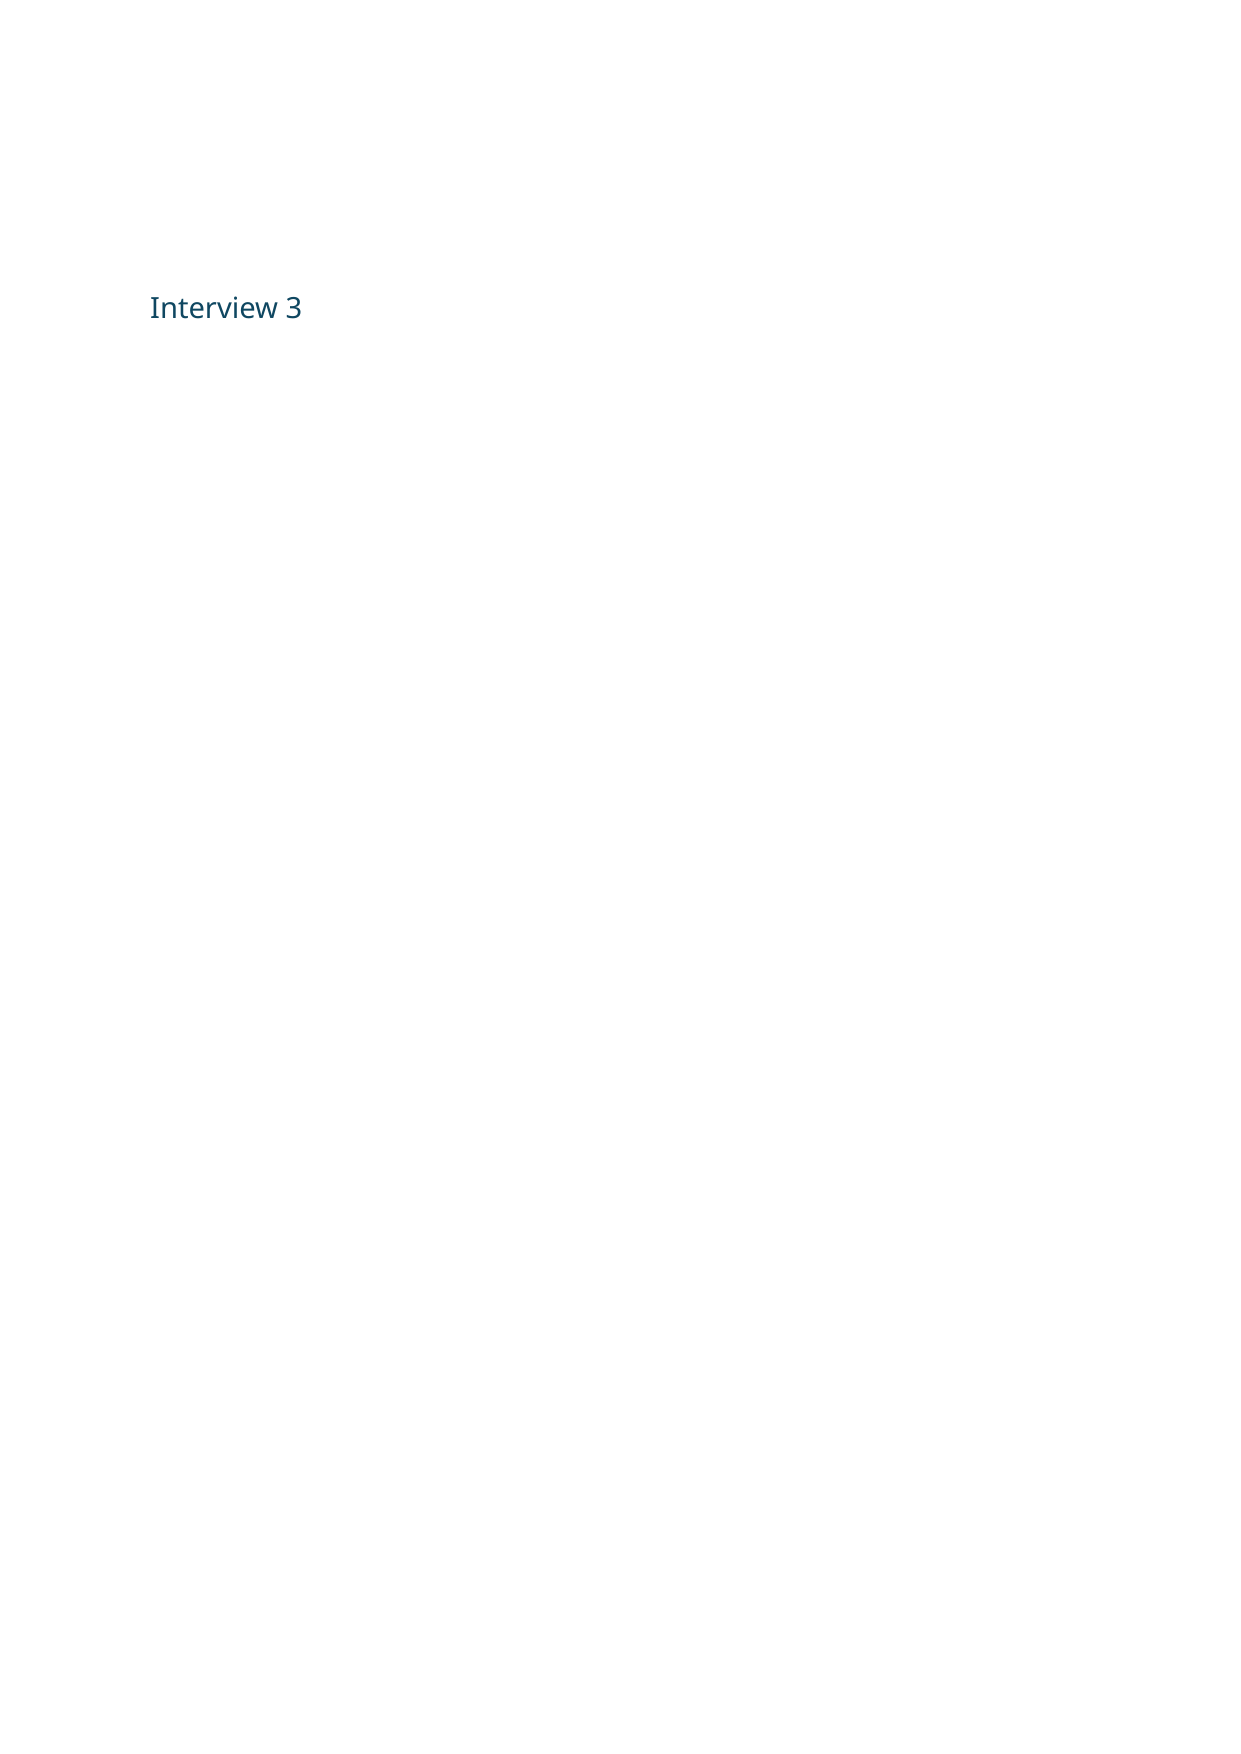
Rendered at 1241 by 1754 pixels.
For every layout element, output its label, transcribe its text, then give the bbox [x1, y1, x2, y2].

subtitle Interview 3 [150, 288, 1090, 327]
